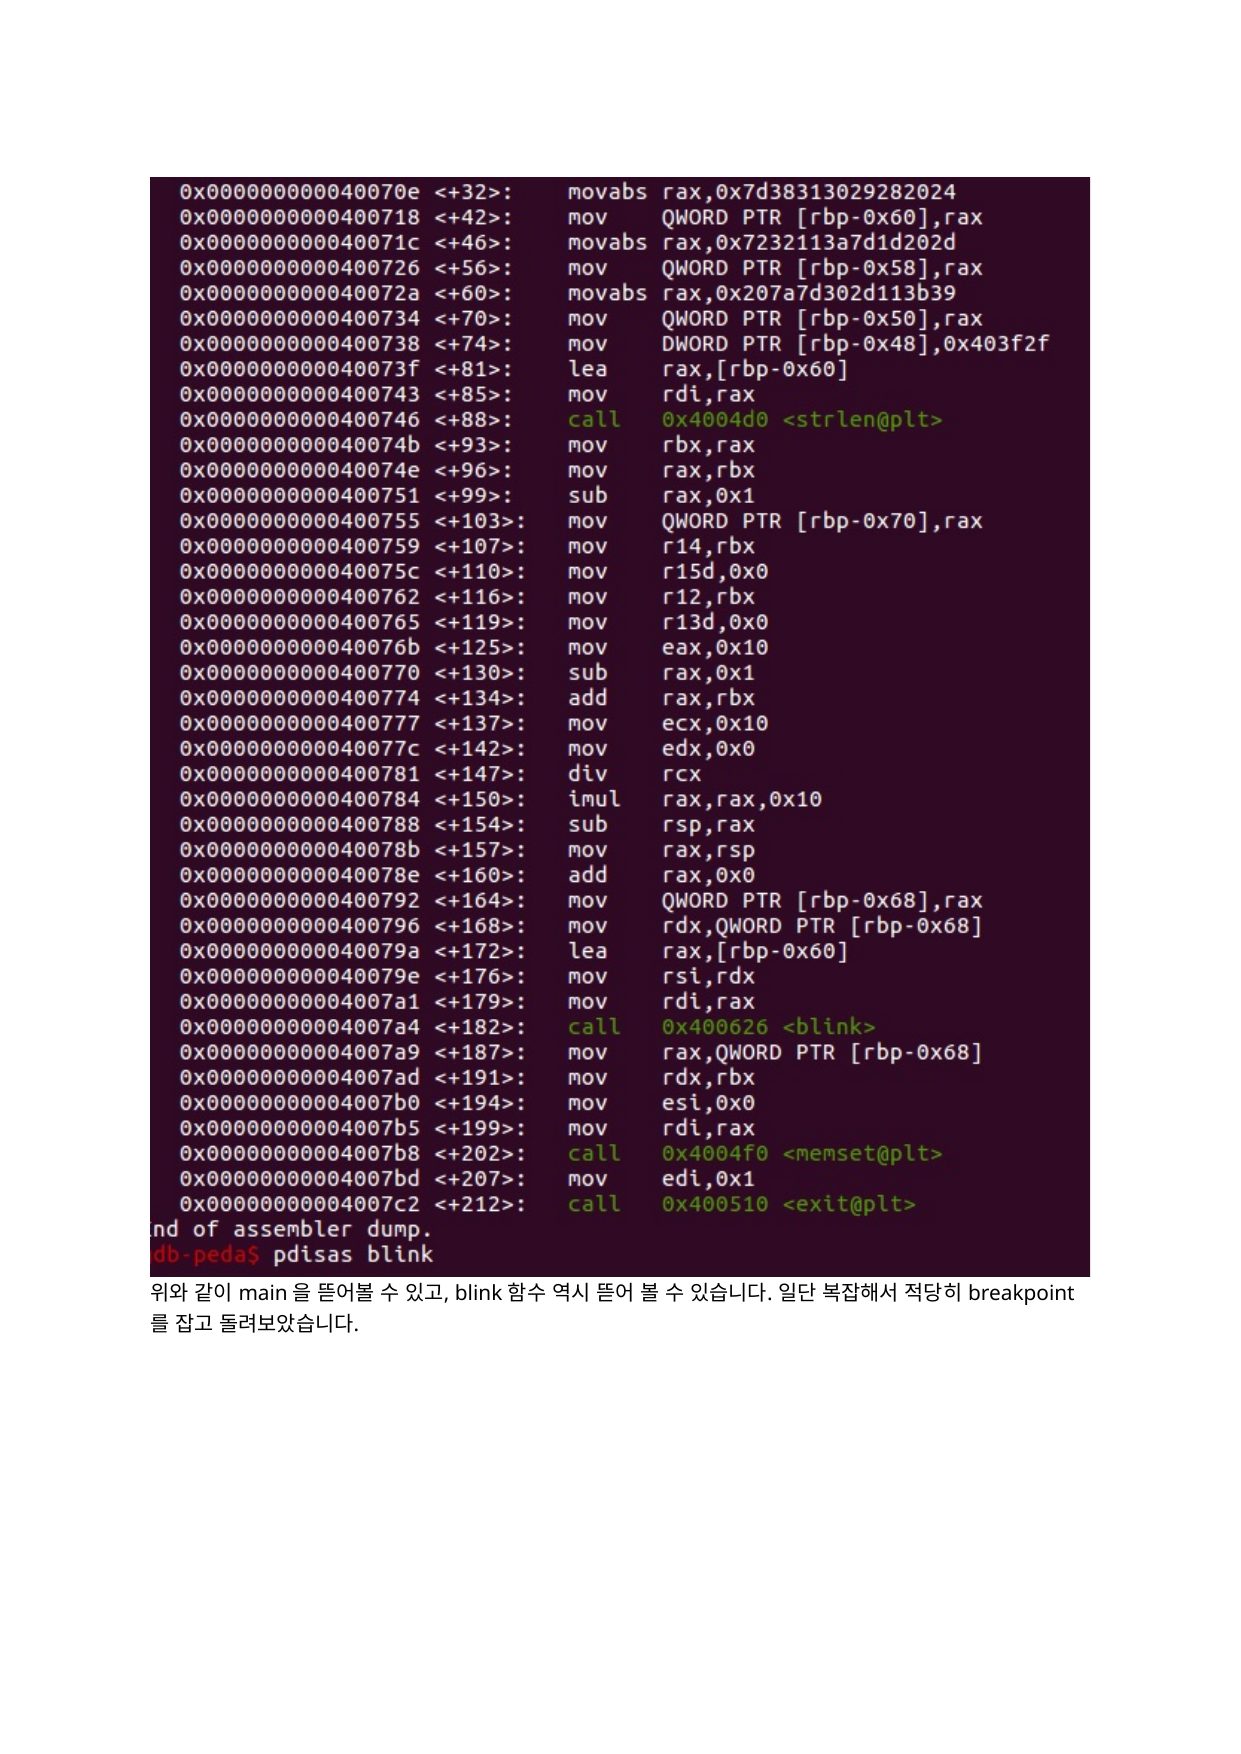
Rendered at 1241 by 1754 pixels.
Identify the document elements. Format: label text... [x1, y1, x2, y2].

text 위와 같이 main을 뜯어볼 수 있고, blink 함수 역시 뜯어 볼 수 있습니다. 일단 복잡해서 적당히 breakpoint를 잡고 돌려보았습니다. [150, 1277, 1090, 1337]
picture [150, 177, 1091, 1277]
